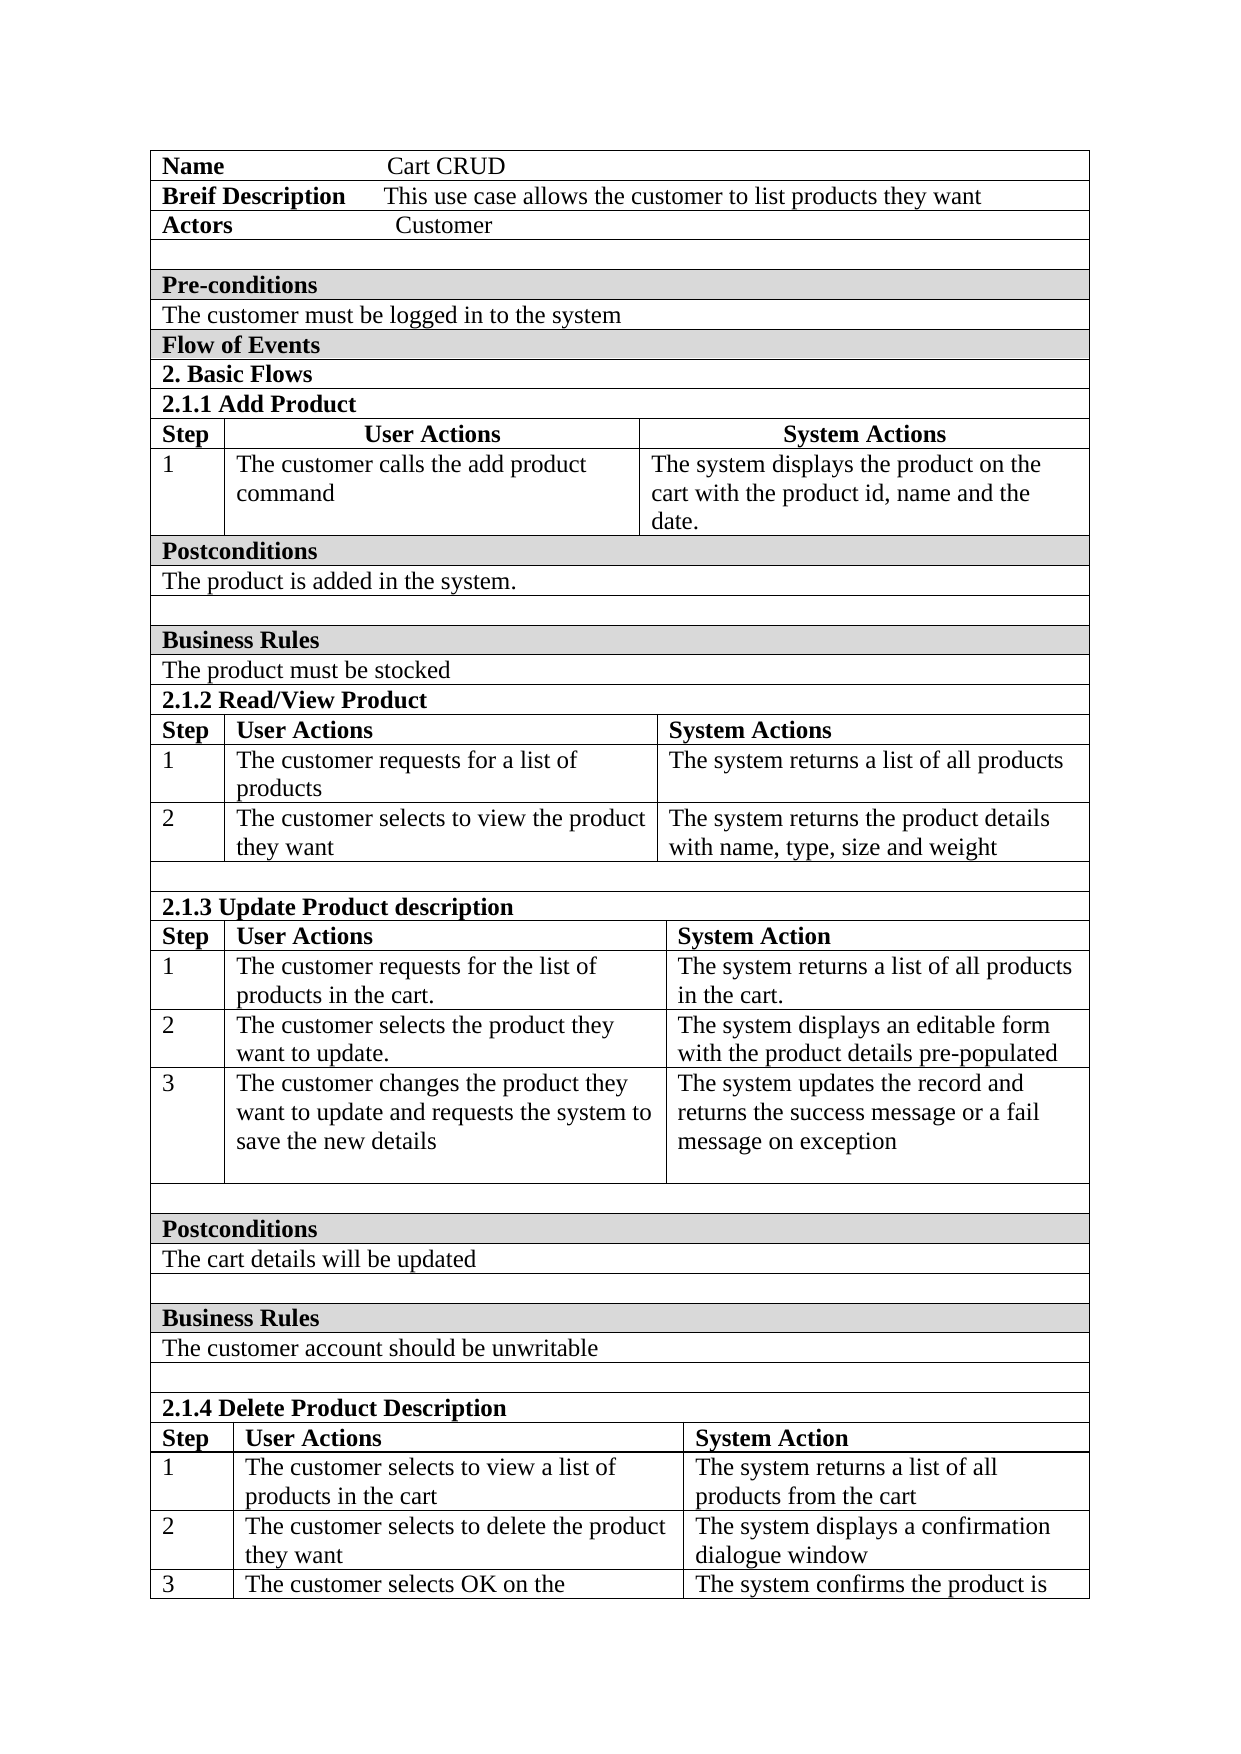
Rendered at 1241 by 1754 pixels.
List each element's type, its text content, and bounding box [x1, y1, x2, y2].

table_cell Breif Description This use case allows the customer to list products they want [151, 181, 1089, 209]
table_cell The customer requests for the list of products in the cart. [225, 951, 666, 1009]
table_cell Actors Customer [151, 211, 1089, 239]
table_cell The customer requests for a list of products [225, 745, 657, 802]
table_cell 2.1.1 Add Product [151, 389, 1089, 418]
table_cell System Actions [658, 715, 1089, 744]
table_cell 1 [151, 745, 224, 802]
table_cell [151, 596, 1089, 624]
table_cell 2 [151, 803, 224, 861]
table_cell The product is added in the system. [151, 566, 1089, 595]
table_cell Postconditions [151, 1214, 1089, 1243]
table_cell User Actions [234, 1423, 683, 1451]
table_cell The system updates the record and returns the success message or a fail message on exception [667, 1068, 1089, 1183]
table_cell The cart details will be updated [151, 1244, 1089, 1273]
table_cell 2.1.4 Delete Product Description [151, 1393, 1089, 1422]
table_cell The customer selects to delete the product they want [234, 1511, 683, 1568]
table_cell The system displays an editable form with the product details pre-populated [667, 1010, 1089, 1067]
table_cell User Actions [225, 419, 639, 448]
table_cell [151, 1274, 1089, 1302]
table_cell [234, 1570, 683, 1598]
table_cell The customer selects the product they want to update. [225, 1010, 666, 1067]
table_cell Business Rules [151, 626, 1089, 654]
table_cell User Actions [225, 715, 657, 744]
table_cell User Actions [225, 921, 666, 950]
table_cell The product must be stocked [151, 655, 1089, 684]
table_cell Pre-conditions [151, 270, 1089, 299]
table_cell Step [151, 1423, 233, 1451]
table_cell 2.1.3 Update Product description [151, 892, 1089, 920]
table_cell [151, 1363, 1089, 1392]
table_cell [151, 240, 1089, 269]
table_cell The customer selects to view a list of products in the cart [234, 1453, 683, 1510]
table_cell Name Cart CRUD [151, 151, 1089, 180]
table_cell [684, 1570, 1089, 1598]
table_cell 1 [151, 1453, 233, 1510]
table_cell 2 [151, 1010, 224, 1067]
table_cell The system returns a list of all products in the cart. [667, 951, 1089, 1009]
table_cell The system returns the product details with name, type, size and weight [658, 803, 1089, 861]
table_cell Step [151, 419, 224, 448]
table_cell [151, 862, 1089, 891]
table_cell Step [151, 921, 224, 950]
table_cell The system returns a list of all products [658, 745, 1089, 802]
table_cell 2 [151, 1511, 233, 1568]
table_cell The system returns a list of all products from the cart [684, 1453, 1089, 1510]
table_cell 3 [151, 1570, 233, 1598]
table_cell Step [151, 715, 224, 744]
table_cell System Action [667, 921, 1089, 950]
table_cell System Actions [640, 419, 1089, 448]
table_cell Flow of Events [151, 330, 1089, 358]
table_cell System Action [684, 1423, 1089, 1451]
table_cell The customer changes the product they want to update and requests the system to save the new details [225, 1068, 666, 1183]
table_cell 1 [151, 951, 224, 1009]
table_cell The customer selects to view the product they want [225, 803, 657, 861]
table_cell The customer account should be unwritable [151, 1333, 1089, 1362]
table_cell The system displays the product on the cart with the product id, name and the date. [640, 449, 1089, 535]
table_cell 3 [151, 1068, 224, 1183]
table_cell The customer must be logged in to the system [151, 300, 1089, 329]
table_cell Postconditions [151, 536, 1089, 565]
table_cell 2. Basic Flows [151, 360, 1089, 388]
table_cell The system displays a confirmation dialogue window [684, 1511, 1089, 1568]
table_cell 2.1.2 Read/View Product [151, 685, 1089, 714]
table_cell The customer calls the add product command [225, 449, 639, 535]
table_cell [151, 1184, 1089, 1213]
table_cell 1 [151, 449, 224, 535]
table_cell Business Rules [151, 1304, 1089, 1332]
